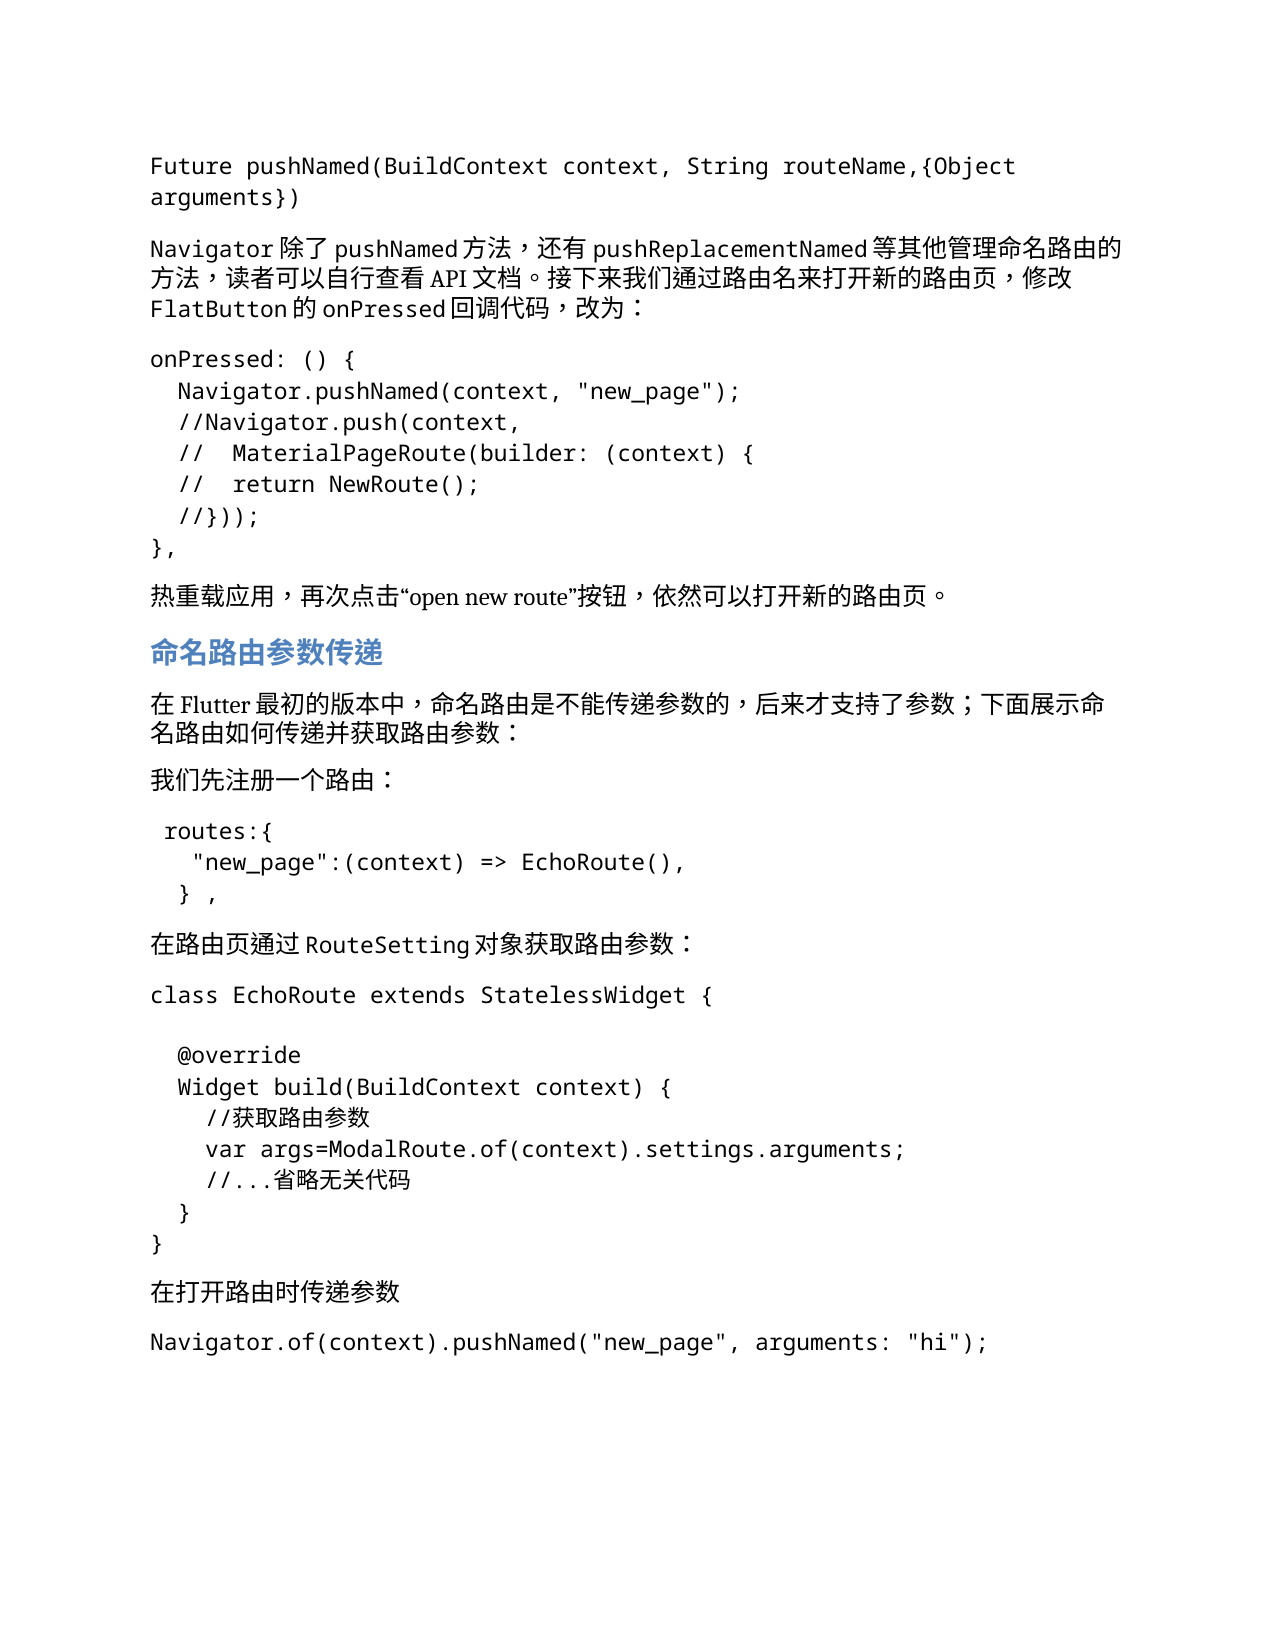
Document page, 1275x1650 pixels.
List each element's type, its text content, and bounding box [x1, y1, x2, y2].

text Navigator 除了pushNamed方法，还有pushReplacementNamed等其他管理命名路由的方法，读者可以自行查看API文档。接下来我们通过路由名来打开新的路由页，修改FlatButton的onPressed回调代码，改为： [150, 233, 1125, 324]
text Future pushNamed(BuildContext context, String routeName,{Object arguments}) [150, 150, 1125, 212]
text onPressed: () { Navigator.pushNamed(context, "new_page"); //Navigator.push(context, // MaterialPageRoute(builder: (context) { // return NewRoute(); //})); }, [150, 343, 1125, 562]
text class EchoRoute extends StatelessWidget { @override Widget build(BuildContext context) { //获取路由参数 var args=ModalRoute.of(context).settings.arguments; //...省略无关代码 } } [150, 979, 1125, 1258]
text 在路由页通过RouteSetting对象获取路由参数： [150, 929, 1125, 961]
text Navigator.of(context).pushNamed("new_page", arguments: "hi"); [150, 1326, 1125, 1358]
text 我们先注册一个路由： [150, 767, 1125, 796]
text 在Flutter最初的版本中，命名路由是不能传递参数的，后来才支持了参数；下面展示命名路由如何传递并获取路由参数： [150, 691, 1125, 748]
text 热重载应用，再次点击“open new route”按钮，依然可以打开新的路由页。 [150, 583, 1125, 612]
subtitle 命名路由参数传递 [150, 632, 1125, 672]
text routes:{ "new_page":(context) => EchoRoute(), } , [150, 815, 1125, 908]
text 在打开路由时传递参数 [150, 1279, 1125, 1308]
